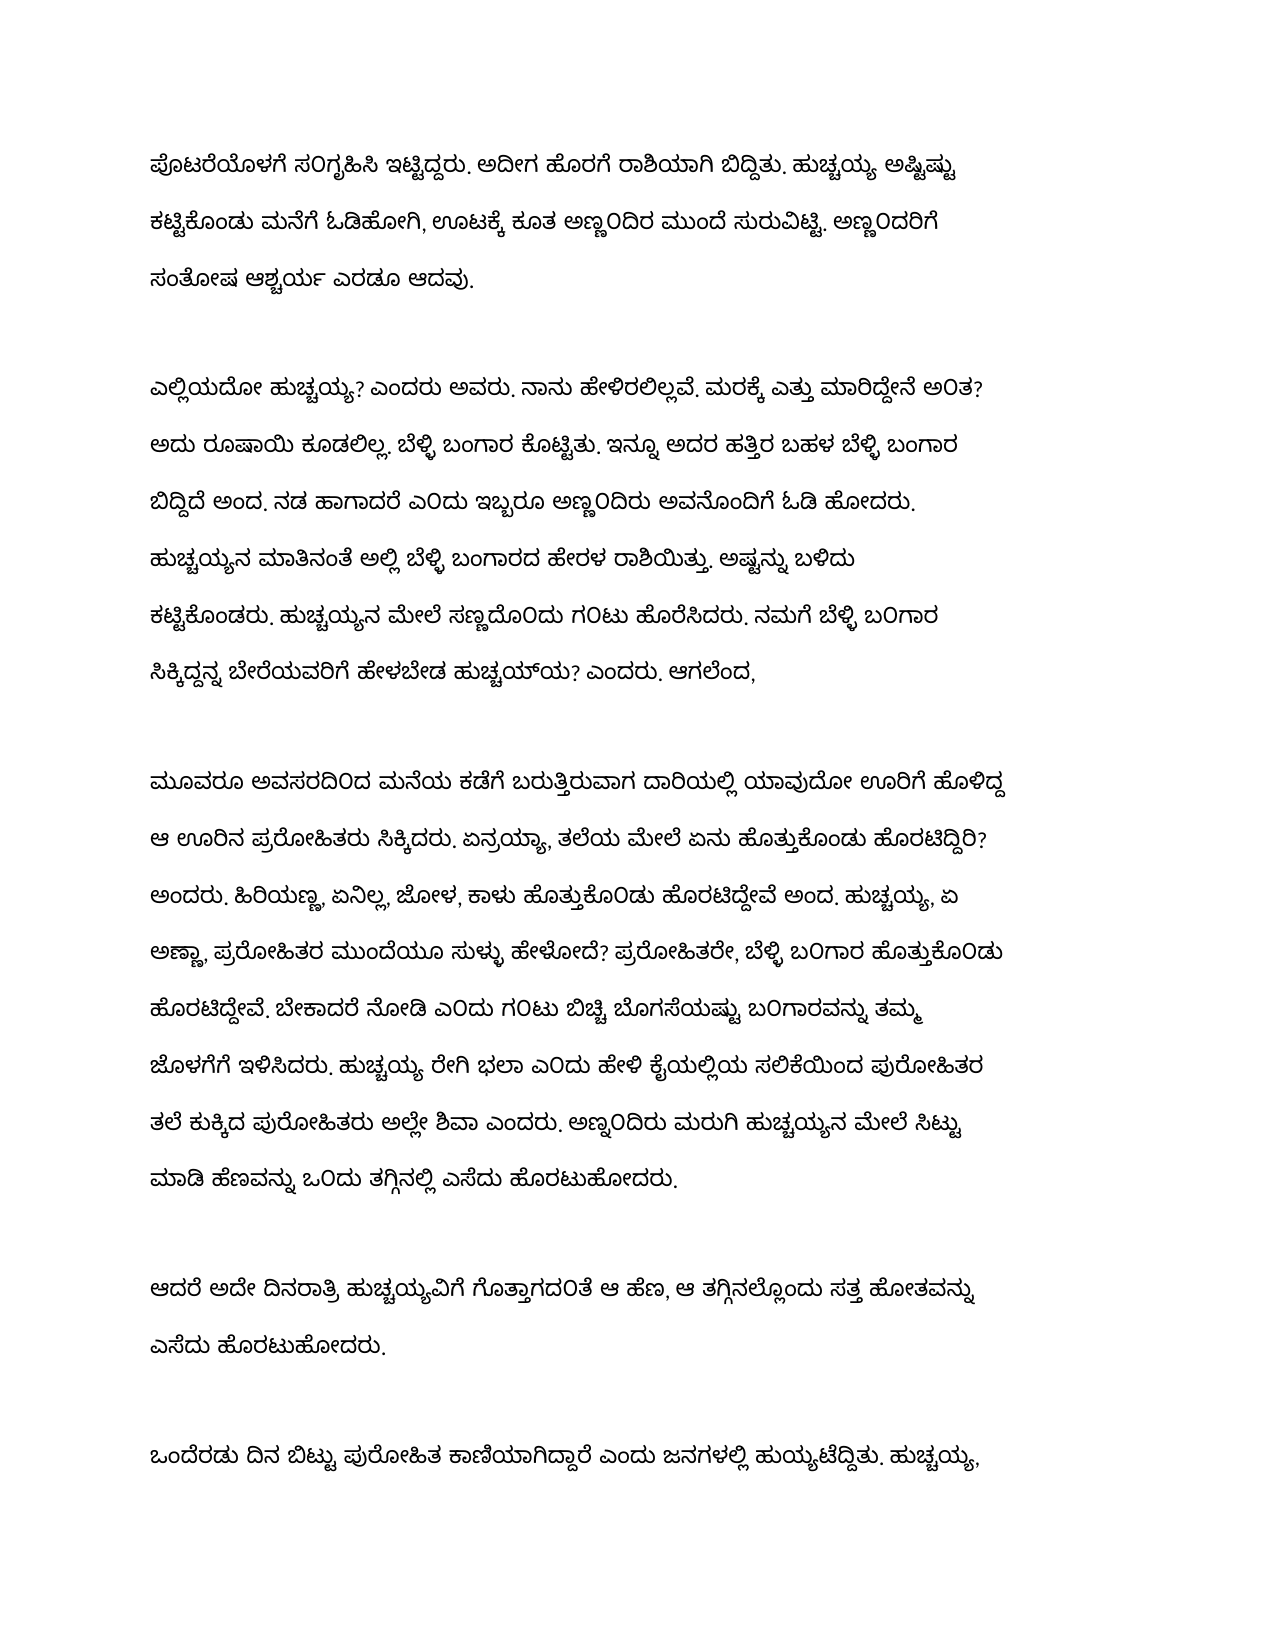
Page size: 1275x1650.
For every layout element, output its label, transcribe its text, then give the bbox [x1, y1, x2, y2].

text ಒಂದೆರಡು ದಿನ ಬಿಟ್ಟು ಪುರೋಹಿತ ಕಾಣಿಯಾಗಿದ್ದಾರೆ ಎಂದು ಜನಗಳಲ್ಲಿ ಹುಯ್ಯಟೆದ್ದಿತು. ಹುಚ್ಚಯ್ಯ, [150, 1441, 1125, 1472]
text ಎಲ್ಲಿಯದೋ ಹುಚ್ಚಯ್ಯ? ಎಂದರು ಅವರು. ನಾನು ಹೇಳಿರಲಿಲ್ಲವೆ. ಮರಕ್ಕೆ ಎತ್ತು ಮಾರಿದ್ದೇನೆ ಅ೦ತ? [150, 373, 1125, 404]
text ಪೊಟರೆಯೊಳಗೆ ಸ೦ಗೃಹಿಸಿ ಇಟ್ಟಿದ್ದರು. ಅದೀಗ ಹೊರಗೆ ರಾಶಿಯಾಗಿ ಬಿದ್ದಿತು. ಹುಚ್ಚಯ್ಯ ಅಷ್ಟಿಷ್ಟು [150, 150, 1125, 181]
text ಅದು ರೂಷಾಯಿ ಕೂಡಲಿಲ್ಲ. ಬೆಳ್ಳಿ ಬಂಗಾರ ಕೊಟ್ಟಿತು. ಇನ್ನೂ ಅದರ ಹತ್ತಿರ ಬಹಳ ಬೆಳ್ಳಿ ಬಂಗಾರ [150, 430, 1125, 461]
text ಅಂದರು. ಹಿರಿಯಣ್ಣ, ಏನಿಲ್ಲ, ಜೋಳ, ಕಾಳು ಹೊತ್ತುಕೊ೦ಡು ಹೊರಟಿದ್ದೇವೆ ಅಂದ. ಹುಚ್ಚಯ್ಯ, ಏ [150, 881, 1125, 912]
text ಹುಚ್ಚಯ್ಯನ ಮಾತಿನಂತೆ ಅಲ್ಲಿ ಬೆಳ್ಳಿ ಬಂಗಾರದ ಹೇರಳ ರಾಶಿಯಿತ್ತು. ಅಷ್ಟನ್ನು ಬಳಿದು [150, 544, 1125, 575]
text ಮಾಡಿ ಹೆಣವನ್ನು ಒ೦ದು ತಗ್ಗಿನಲ್ಲಿ ಎಸೆದು ಹೊರಟುಹೋದರು. [150, 1164, 1125, 1196]
text ಸಿಕ್ಕಿದ್ದನ್ನ ಬೇರೆಯವರಿಗೆ ಹೇಳಬೇಡ ಹುಚ್ಚಯ್‌ಯ? ಎಂದರು. ಆಗಲೆಂದ, [150, 657, 1125, 688]
text ಬಿದ್ದಿದೆ ಅಂದ. ನಡ ಹಾಗಾದರೆ ಎ೦ದು ಇಬ್ಬರೂ ಅಣ್ಣ೦ದಿರು ಅವನೊಂದಿಗೆ ಓಡಿ ಹೋದರು. [150, 487, 1125, 518]
text ತಲೆ ಕುಕ್ಕಿದ ಪುರೋಹಿತರು ಅಲ್ಲೇ ಶಿವಾ ಎಂದರು. ಅಣ್ನ೦ದಿರು ಮರುಗಿ ಹುಚ್ಚಯ್ಯನ ಮೇಲೆ ಸಿಟ್ಟು [150, 1108, 1125, 1139]
text ಎಸೆದು ಹೊರಟುಹೋದರು. [150, 1331, 1125, 1362]
text ಆದರೆ ಅದೇ ದಿನರಾತ್ರಿ ಹುಚ್ಚಯ್ಯವಿಗೆ ಗೊತ್ತಾಗದ೦ತೆ ಆ ಹೆಣ, ಆ ತಗ್ಗಿನಲ್ಲೊಂದು ಸತ್ತ ಹೋತವನ್ನು [150, 1274, 1125, 1305]
text ಸಂತೋಷ ಆಶ್ಚರ್ಯ ಎರಡೂ ಆದವು. [150, 263, 1125, 295]
text ಆ ಊರಿನ ಪ್ರರೋಹಿತರು ಸಿಕ್ಕಿದರು. ಏನ್ರಯ್ಯಾ, ತಲೆಯ ಮೇಲೆ ಏನು ಹೊತ್ತುಕೊಂಡು ಹೊರಟಿದ್ದಿರಿ? [150, 824, 1125, 855]
text ಅಣ್ಣಾ, ಪ್ರರೋಹಿತರ ಮುಂದೆಯೂ ಸುಳ್ಳು ಹೇಳೋದೆ? ಪ್ರರೋಹಿತರೇ, ಬೆಳ್ಳಿ ಬ೦ಗಾರ ಹೊತ್ತುಕೊ೦ಡು [150, 937, 1125, 968]
text ಮೂವರೂ ಅವಸರದಿ೦ದ ಮನೆಯ ಕಡೆಗೆ ಬರುತ್ತಿರುವಾಗ ದಾರಿಯಲ್ಲಿ ಯಾವುದೋ ಊರಿಗೆ ಹೊಳಿದ್ದ [150, 767, 1125, 798]
text ಜೊಳಗೆಗೆ ಇಳಿಸಿದರು. ಹುಚ್ಚಯ್ಯ ರೇಗಿ ಭಲಾ ಎ೦ದು ಹೇಳಿ ಕೈಯಲ್ಲಿಯ ಸಲಿಕೆಯಿಂದ ಪುರೋಹಿತರ [150, 1051, 1125, 1082]
text ಹೊರಟಿದ್ದೇವೆ. ಬೇಕಾದರೆ ನೋಡಿ ಎ೦ದು ಗ೦ಟು ಬಿಚ್ಚಿ ಬೊಗಸೆಯಷ್ಟು ಬ೦ಗಾರವನ್ನು ತಮ್ಮ [150, 994, 1125, 1025]
text ಕಟ್ಟಿಕೊಂಡು ಮನೆಗೆ ಓಡಿಹೋಗಿ, ಊಟಕ್ಕೆ ಕೂತ ಅಣ್ಣ೦ದಿರ ಮುಂದೆ ಸುರುವಿಟ್ಟಿ. ಅಣ್ಣ೦ದರಿಗೆ [150, 207, 1125, 238]
text ಕಟ್ಟಿಕೊಂಡರು. ಹುಚ್ಚಯ್ಯನ ಮೇಲೆ ಸಣ್ಣದೊ೦ದು ಗ೦ಟು ಹೊರೆಸಿದರು. ನಮಗೆ ಬೆಳ್ಳಿ ಬ೦ಗಾರ [150, 600, 1125, 632]
